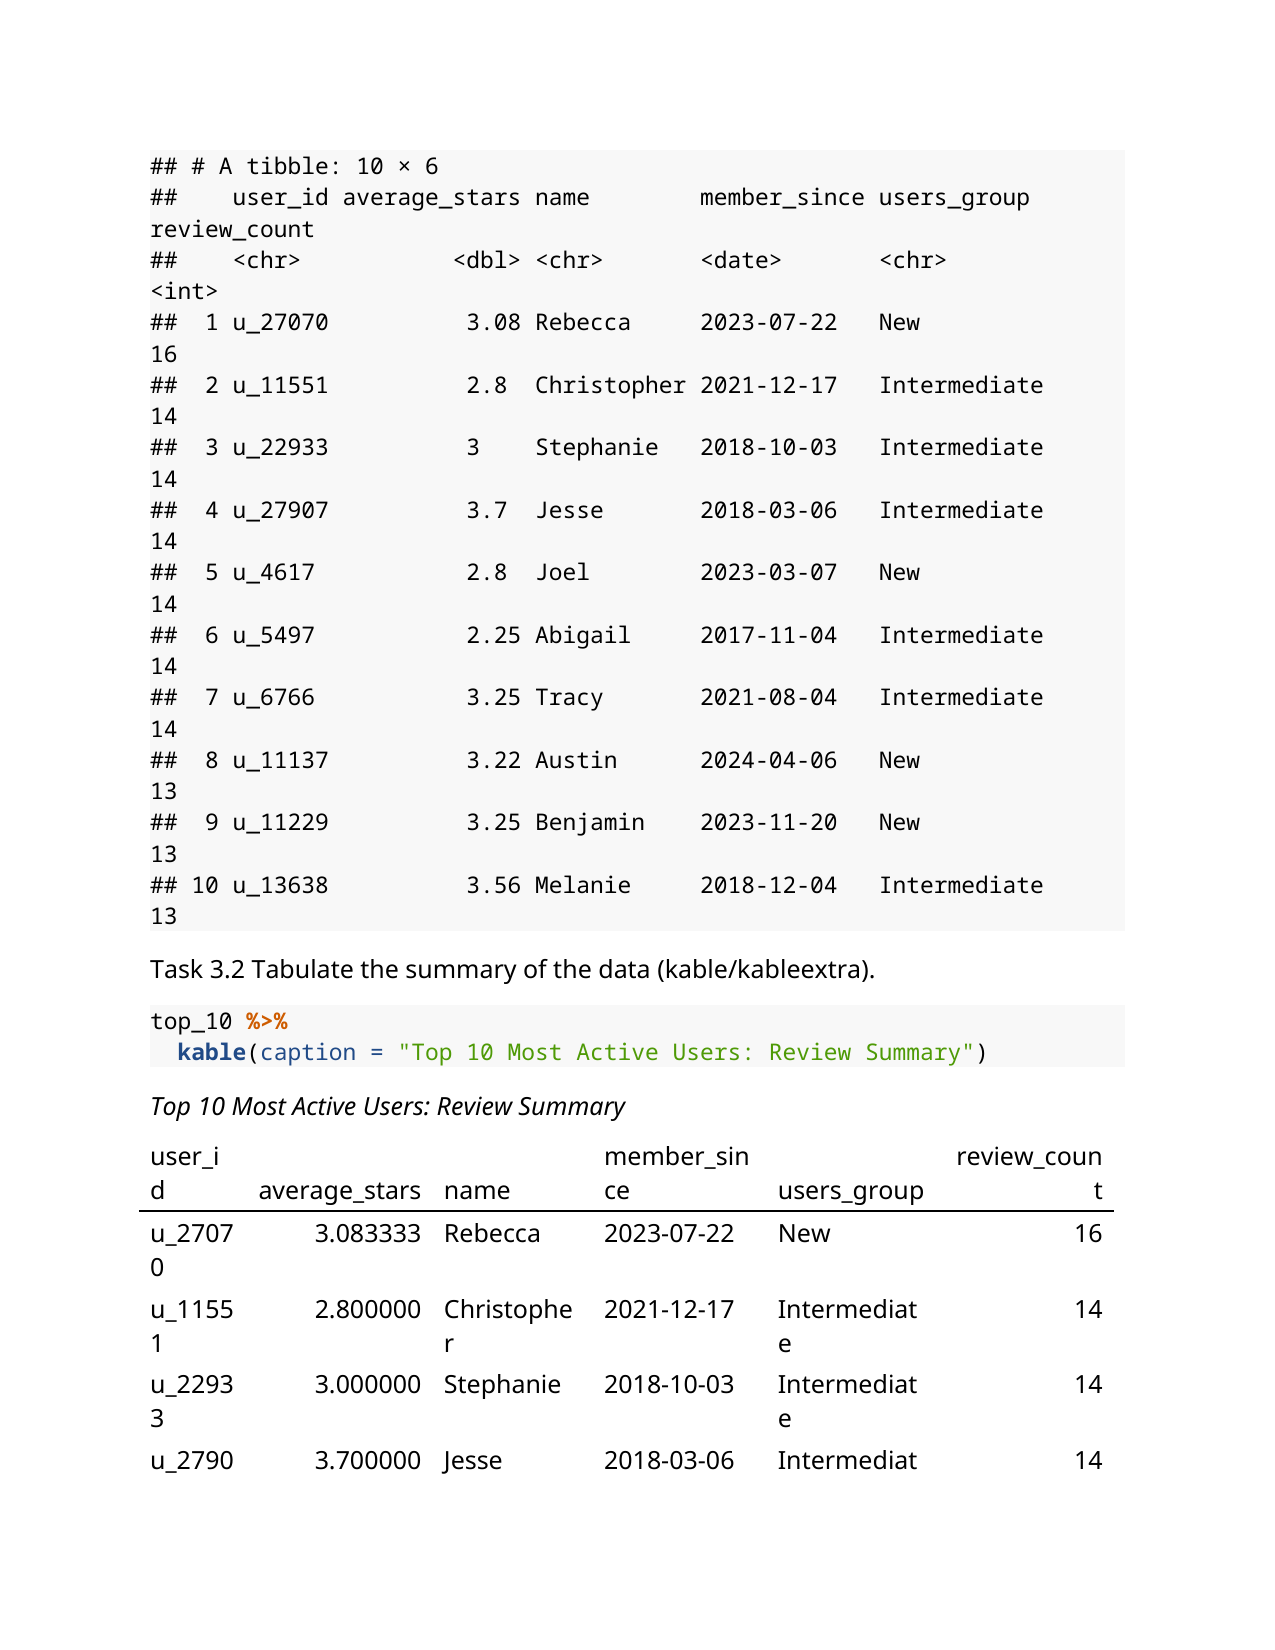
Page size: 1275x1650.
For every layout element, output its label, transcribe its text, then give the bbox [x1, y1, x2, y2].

table_cell u_22933 [139, 1363, 245, 1439]
table_cell 3.000000 [245, 1363, 432, 1439]
table_cell Jesse [433, 1439, 593, 1480]
table_cell 3.083333 [245, 1212, 432, 1288]
table_header member_since [593, 1135, 766, 1210]
table_cell 2018-03-06 [593, 1439, 766, 1480]
table_cell 14 [940, 1439, 1114, 1480]
table_cell u_27070 [139, 1212, 245, 1288]
table_header name [433, 1135, 593, 1210]
table_cell 14 [940, 1363, 1114, 1439]
table_cell Rebecca [433, 1212, 593, 1288]
table_cell 2018-10-03 [593, 1363, 766, 1439]
table_cell Intermediate [766, 1288, 940, 1363]
table_cell 2021-12-17 [593, 1288, 766, 1363]
table_header average_stars [245, 1135, 432, 1210]
table_cell u_27907 [139, 1439, 245, 1480]
table_cell 2.800000 [245, 1288, 432, 1363]
text Top 10 Most Active Users: Review Summary [150, 1088, 1125, 1122]
table_cell 14 [940, 1288, 1114, 1363]
table_cell Christopher [433, 1288, 593, 1363]
table_cell 2023-07-22 [593, 1212, 766, 1288]
table_cell 16 [940, 1212, 1114, 1288]
table_cell u_11551 [139, 1288, 245, 1363]
table_cell Intermediate [766, 1439, 940, 1480]
table_header review_count [940, 1135, 1114, 1210]
table_cell Intermediate [766, 1363, 940, 1439]
text top_10 %>% kable(caption = "Top 10 Most Active Users: Review Summary") [287, 1005, 1125, 1067]
text ## # A tibble: 10 × 6 ## user_id average_stars name member_since users_group review_count ## <chr> <dbl> <chr> <date> <chr> <int> ## 1 u_27070 3.08 Rebecca 2023-07-22 New 16 ## 2 u_11551 2.8 Christopher 2021-12-17 Intermediate 14 ## 3 u_22933 3 Stephanie 2018-10-03 Intermediate 14 ## 4 u_27907 3.7 Jesse 2018-03-06 Intermediate 14 ## 5 u_4617 2.8 Joel 2023-03-07 New 14 ## 6 u_5497 2.25 Abigail 2017-11-04 Intermediate 14 ## 7 u_6766 3.25 Tracy 2021-08-04 Intermediate 14 ## 8 u_11137 3.22 Austin 2024-04-06 New 13 ## 9 u_11229 3.25 Benjamin 2023-11-20 New 13 ## 10 u_13638 3.56 Melanie 2018-12-04 Intermediate 13 [150, 150, 1125, 931]
text Task 3.2 Tabulate the summary of the data (kable/kableextra). [150, 952, 1125, 986]
table_cell 3.700000 [245, 1439, 432, 1480]
table_header users_group [766, 1135, 940, 1210]
table_cell New [766, 1212, 940, 1288]
table_cell Stephanie [433, 1363, 593, 1439]
table_header user_id [139, 1135, 245, 1210]
